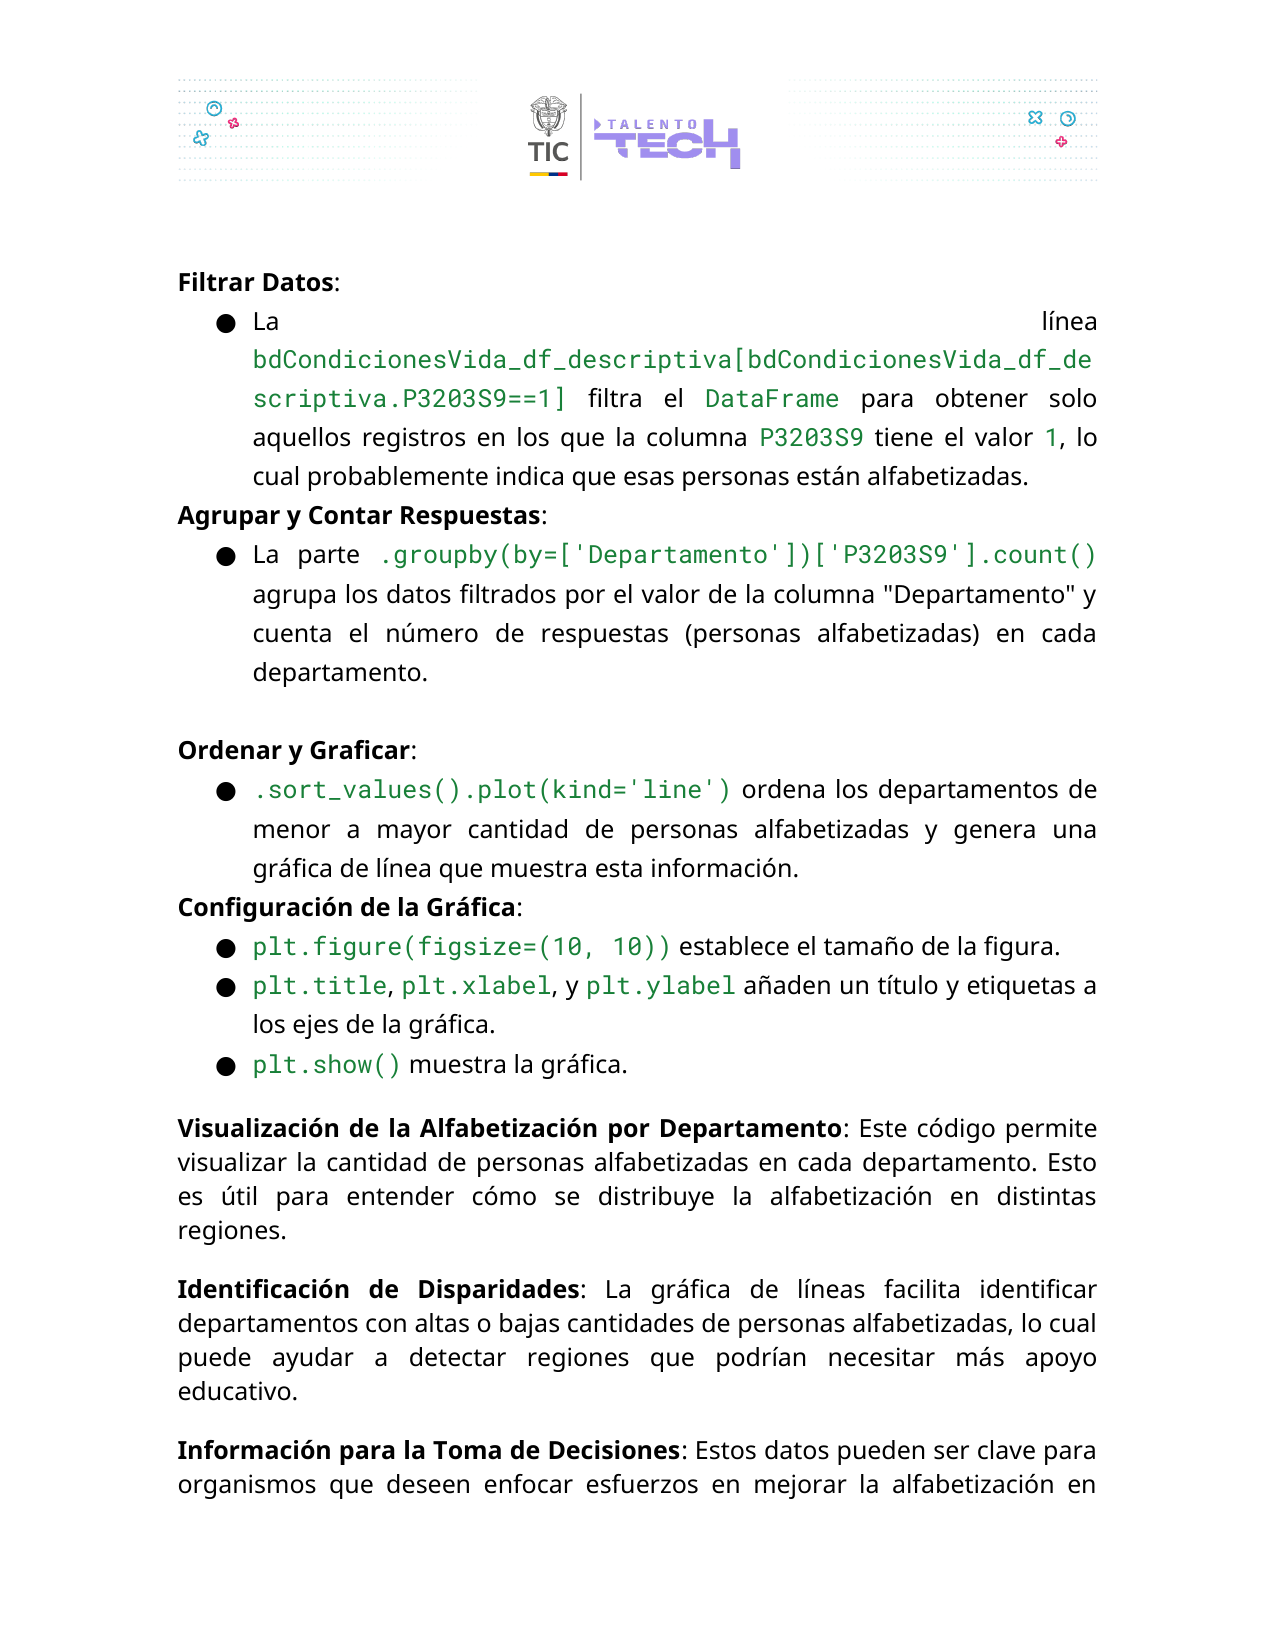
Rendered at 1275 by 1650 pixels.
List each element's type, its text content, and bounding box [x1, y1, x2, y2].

text Ordenar y Graficar: [177, 733, 1098, 767]
list La parte .groupby(by=['Departamento'])['P3203S9'].count() agrupa los datos filtrados por el valor de la columna "Departamento" y cuenta el número de respuestas (personas alfabetizadas) en cada departamento. [215, 537, 1098, 689]
picture [177, 73, 1098, 185]
text Agrupar y Contar Respuestas: [177, 498, 1098, 532]
list plt.show() muestra la gráfica. [215, 1046, 1098, 1080]
list plt.figure(figsize=(10, 10)) establece el tamaño de la figura. [215, 929, 1098, 963]
text Filtrar Datos: [177, 264, 1098, 298]
text Visualización de la Alfabetización por Departamento: Este código permite visualizar la cantidad de personas alfabetizadas en cada departamento. Esto es útil para entender cómo se distribuye la alfabetización en distintas regiones. [177, 1110, 1098, 1247]
text Configuración de la Gráfica: [177, 889, 1098, 924]
list plt.title, plt.xlabel, y plt.ylabel añaden un título y etiquetas a los ejes de la gráfica. [215, 968, 1098, 1041]
text Identificación de Disparidades: La gráfica de líneas facilita identificar departamentos con altas o bajas cantidades de personas alfabetizadas, lo cual puede ayudar a detectar regiones que podrían necesitar más apoyo educativo. [177, 1272, 1098, 1408]
list La línea bdCondicionesVida_df_descriptiva[bdCondicionesVida_df_descriptiva.P3203S9==1] filtra el DataFrame para obtener solo aquellos registros en los que la columna P3203S9 tiene el valor 1, lo cual probablemente indica que esas personas están alfabetizadas. [215, 303, 1098, 493]
list .sort_values().plot(kind='line') ordena los departamentos de menor a mayor cantidad de personas alfabetizadas y genera una gráfica de línea que muestra esta información. [215, 772, 1098, 884]
